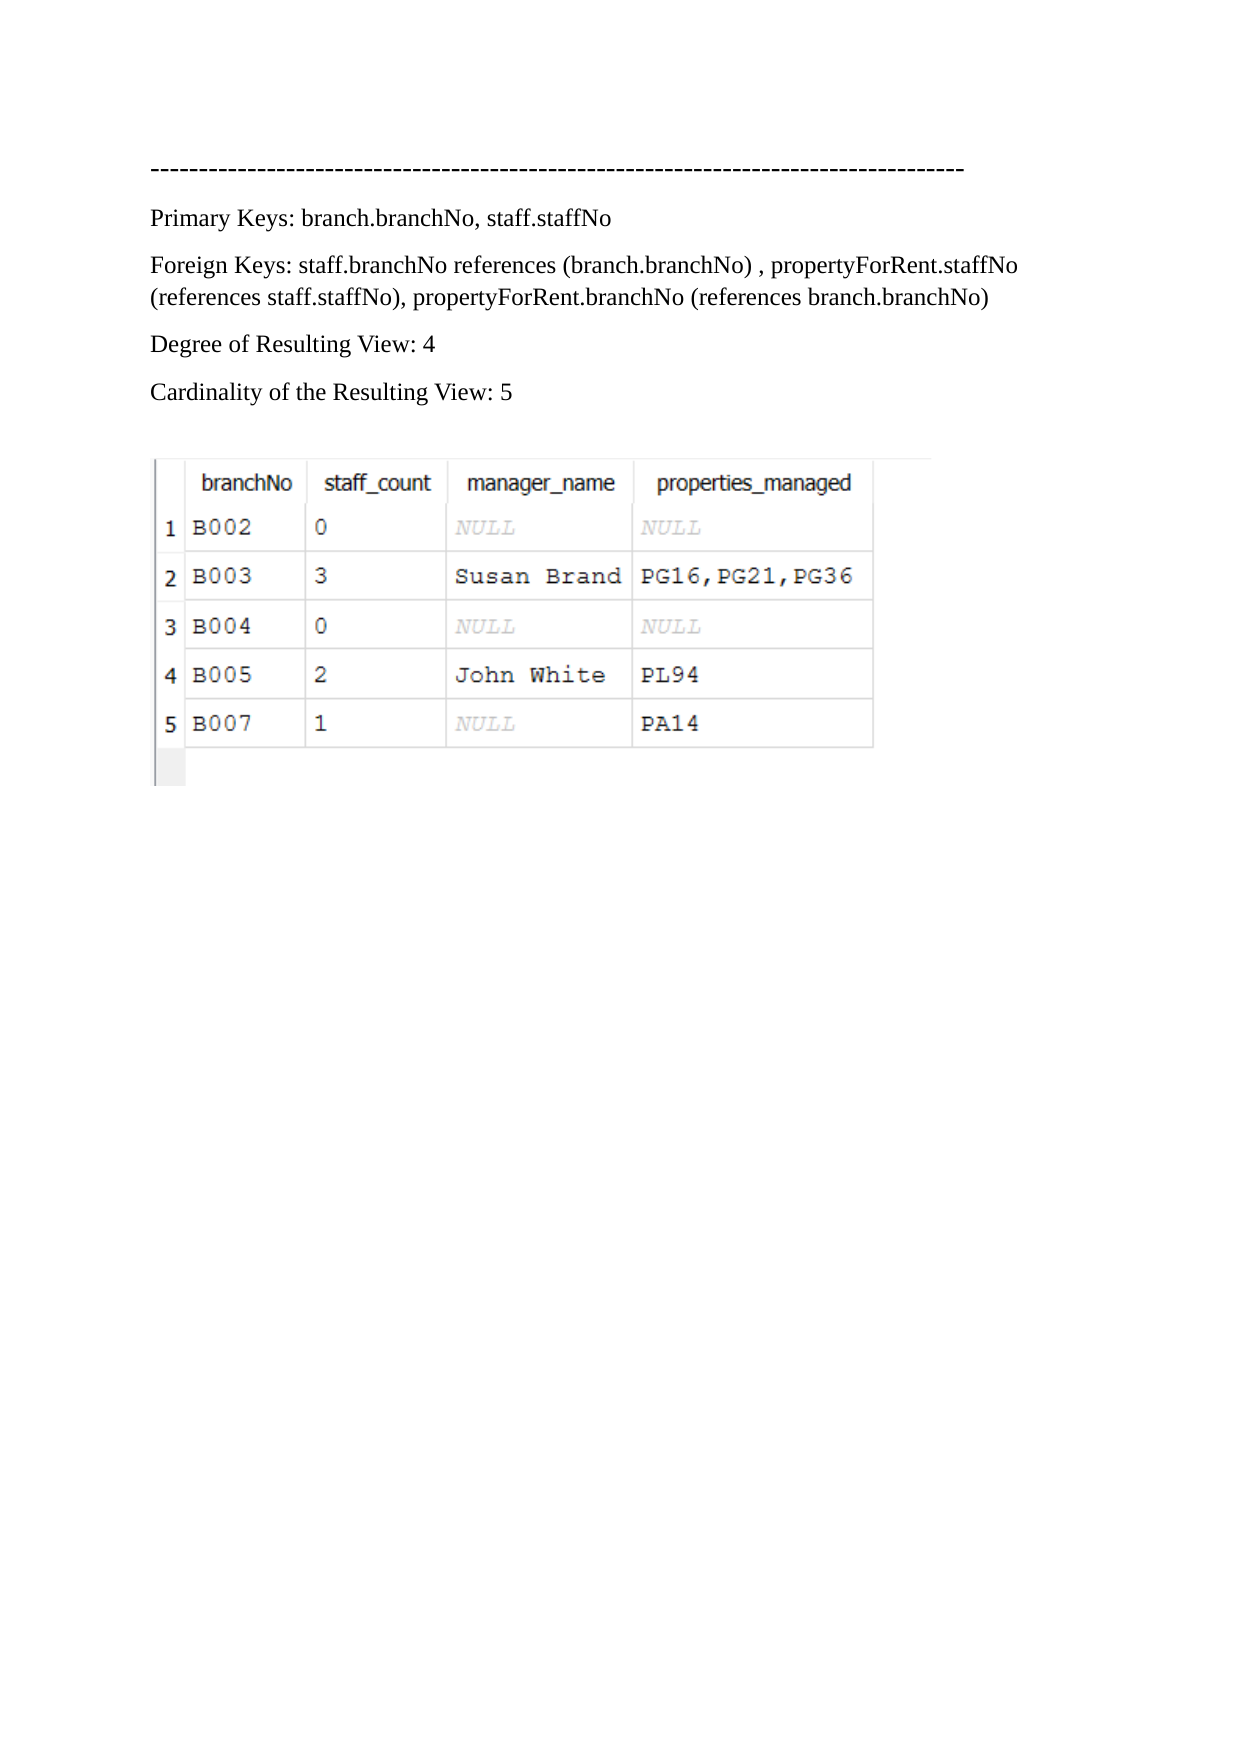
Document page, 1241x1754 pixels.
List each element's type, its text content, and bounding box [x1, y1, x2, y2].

text Primary Keys: branch.branchNo, staff.staffNo [150, 203, 1090, 232]
text Degree of Resulting View: 4 [150, 329, 1090, 358]
text ------------------------------------------------------------------------------------ [150, 150, 1090, 183]
picture [150, 458, 932, 786]
text Cardinality of the Resulting View: 5 [150, 377, 1090, 439]
text Foreign Keys: staff.branchNo references (branch.branchNo) , propertyForRent.staffNo (references staff.staffNo), propertyForRent.branchNo (references branch.branchNo) [150, 251, 1090, 310]
